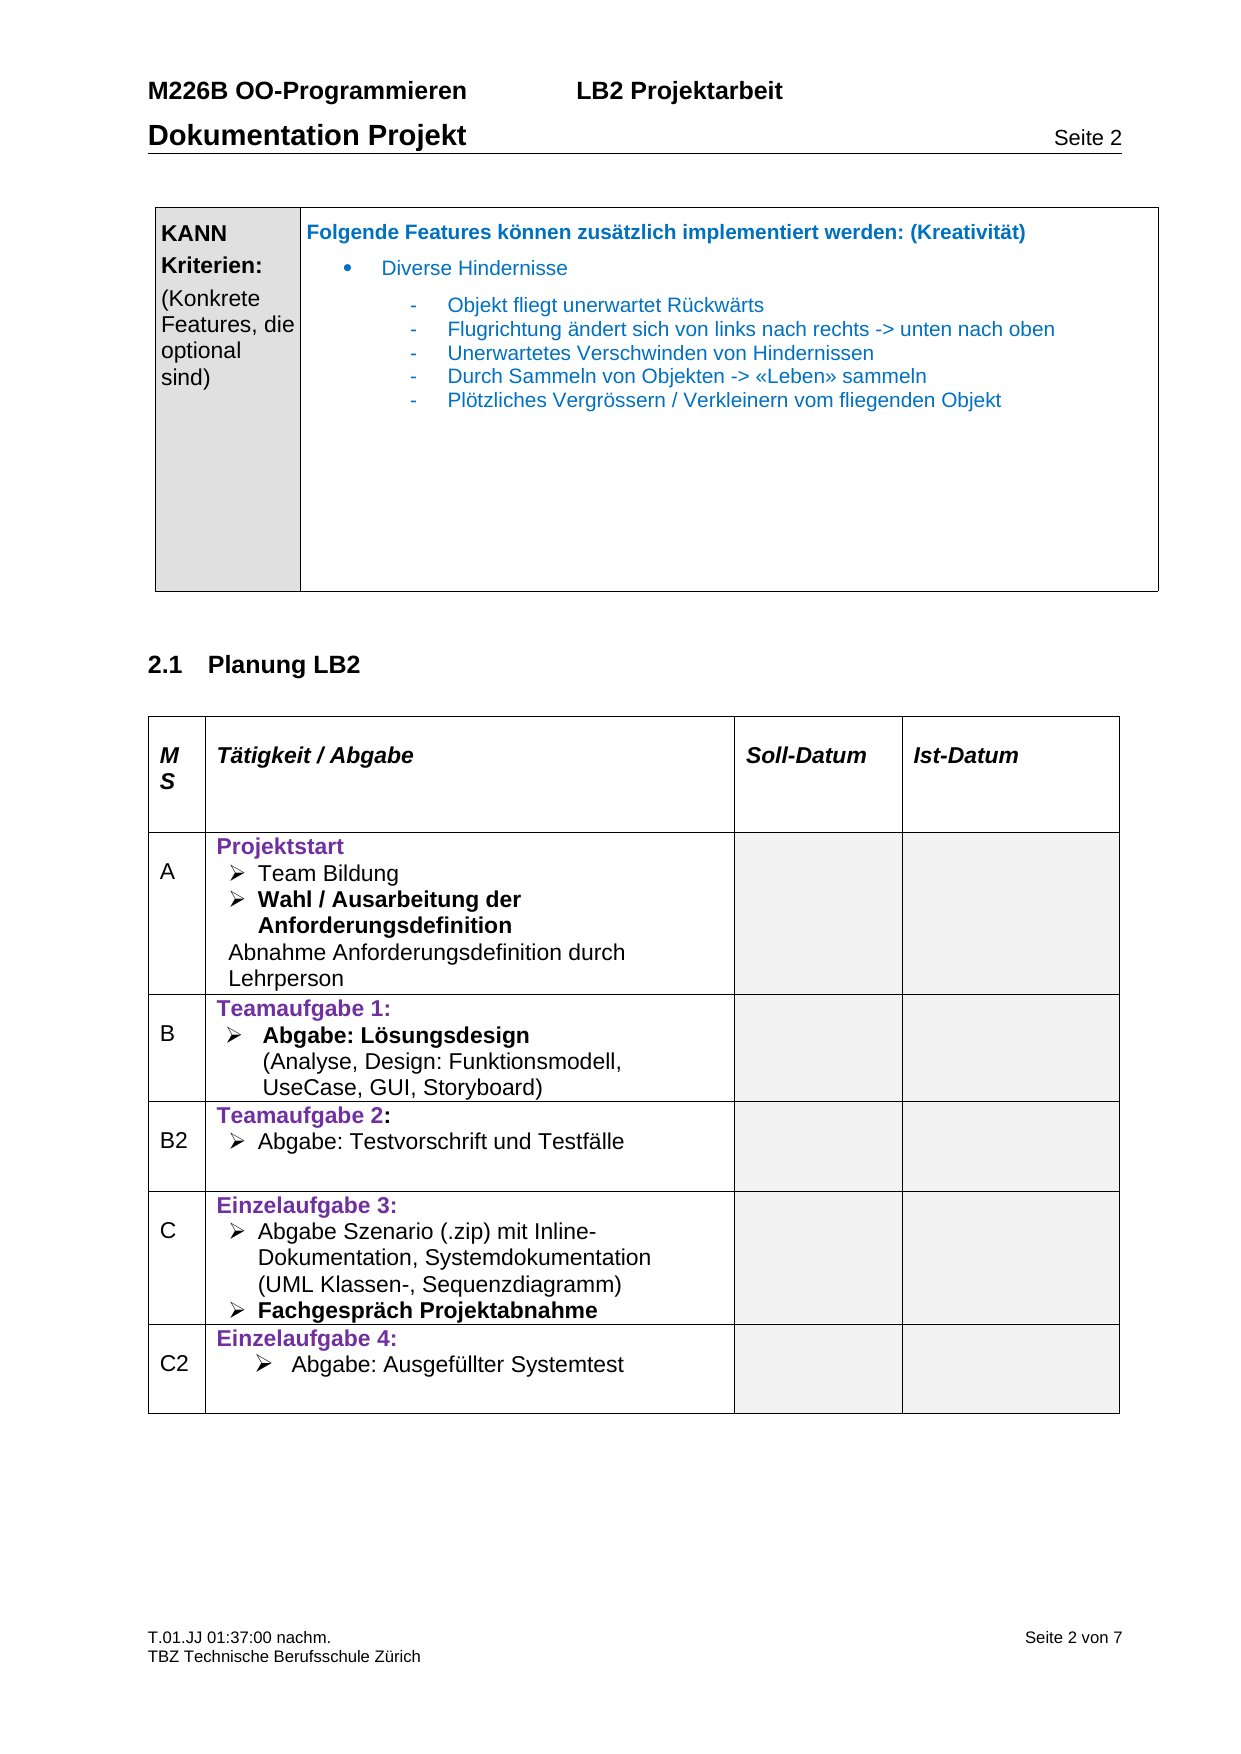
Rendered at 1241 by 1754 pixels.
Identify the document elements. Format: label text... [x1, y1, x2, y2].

table_cell Einzelaufgabe 3: Abgabe Szenario (.zip) mit Inline-Dokumentation, Systemdokumentation (UML Klassen-, Sequenzdiagramm) Fachgespräch Projektabnahme [206, 1192, 734, 1323]
table_cell [735, 1325, 902, 1413]
table_cell [735, 1192, 902, 1323]
table_cell [903, 833, 1119, 994]
table_header Ist-Datum [903, 717, 1119, 832]
table_cell [903, 995, 1119, 1101]
table_cell Einzelaufgabe 4: Abgabe: Ausgefüllter Systemtest [206, 1325, 734, 1413]
table_cell [903, 1192, 1119, 1323]
table_header MS [149, 717, 205, 832]
table_cell Projektstart Team Bildung Wahl / Ausarbeitung der Anforderungsdefinition Abnahme Anforderungsdefinition durch Lehrperson [206, 833, 734, 994]
table_cell C [149, 1192, 205, 1323]
subtitle Planung LB2 [148, 650, 1122, 678]
table_cell C2 [149, 1325, 205, 1413]
table_cell Teamaufgabe 1: Abgabe: Lösungsdesign (Analyse, Design: Funktionsmodell, UseCase, GUI, Storyboard) [206, 995, 734, 1101]
table_cell B2 [149, 1102, 205, 1191]
table_header Tätigkeit / Abgabe [206, 717, 734, 832]
table_cell A [149, 833, 205, 994]
table_header Folgende Features können zusätzlich implementiert werden: (Kreativität) Diverse Hindernisse Objekt fliegt unerwartet Rückwärts Flugrichtung ändert sich von links nach rechts -> unten nach oben Unerwartetes Verschwinden von Hindernissen Durch Sammeln von Objekten -> «Leben» sammeln Plötzliches Vergrössern / Verkleinern vom fliegenden Objekt [301, 208, 1158, 591]
table_header KANN Kriterien: (Konkrete Features, die optional sind) [156, 208, 300, 591]
table_cell [903, 1102, 1119, 1191]
table_cell B [149, 995, 205, 1101]
table_cell Teamaufgabe 2: Abgabe: Testvorschrift und Testfälle [206, 1102, 734, 1191]
table_cell [903, 1325, 1119, 1413]
table_cell [735, 833, 902, 994]
table_cell [735, 995, 902, 1101]
table_header Soll-Datum [735, 717, 902, 832]
table_cell [735, 1102, 902, 1191]
